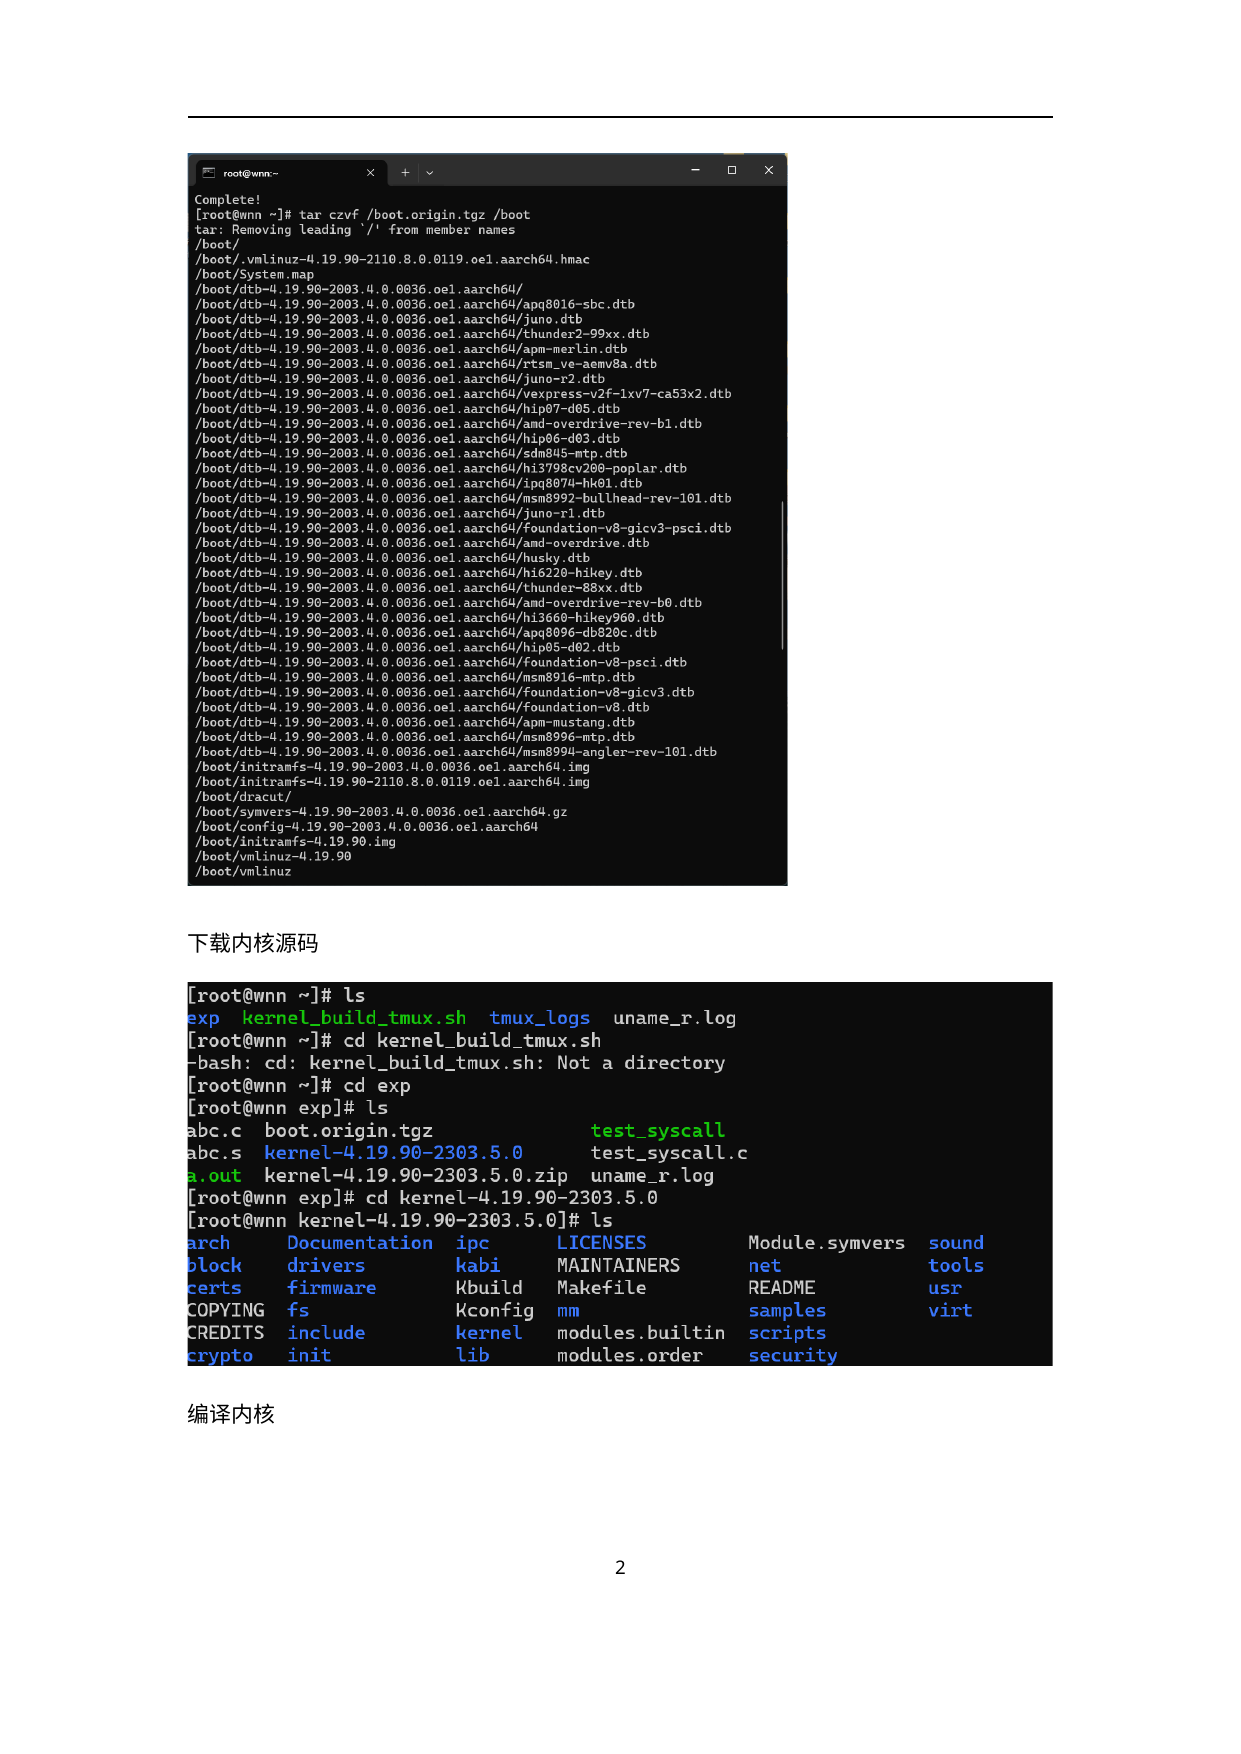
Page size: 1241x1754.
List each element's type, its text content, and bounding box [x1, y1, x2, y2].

text 下载内核源码 [187, 925, 1053, 958]
picture [187, 153, 788, 886]
text 编译内核 [187, 1396, 1053, 1429]
picture [187, 982, 1053, 1366]
